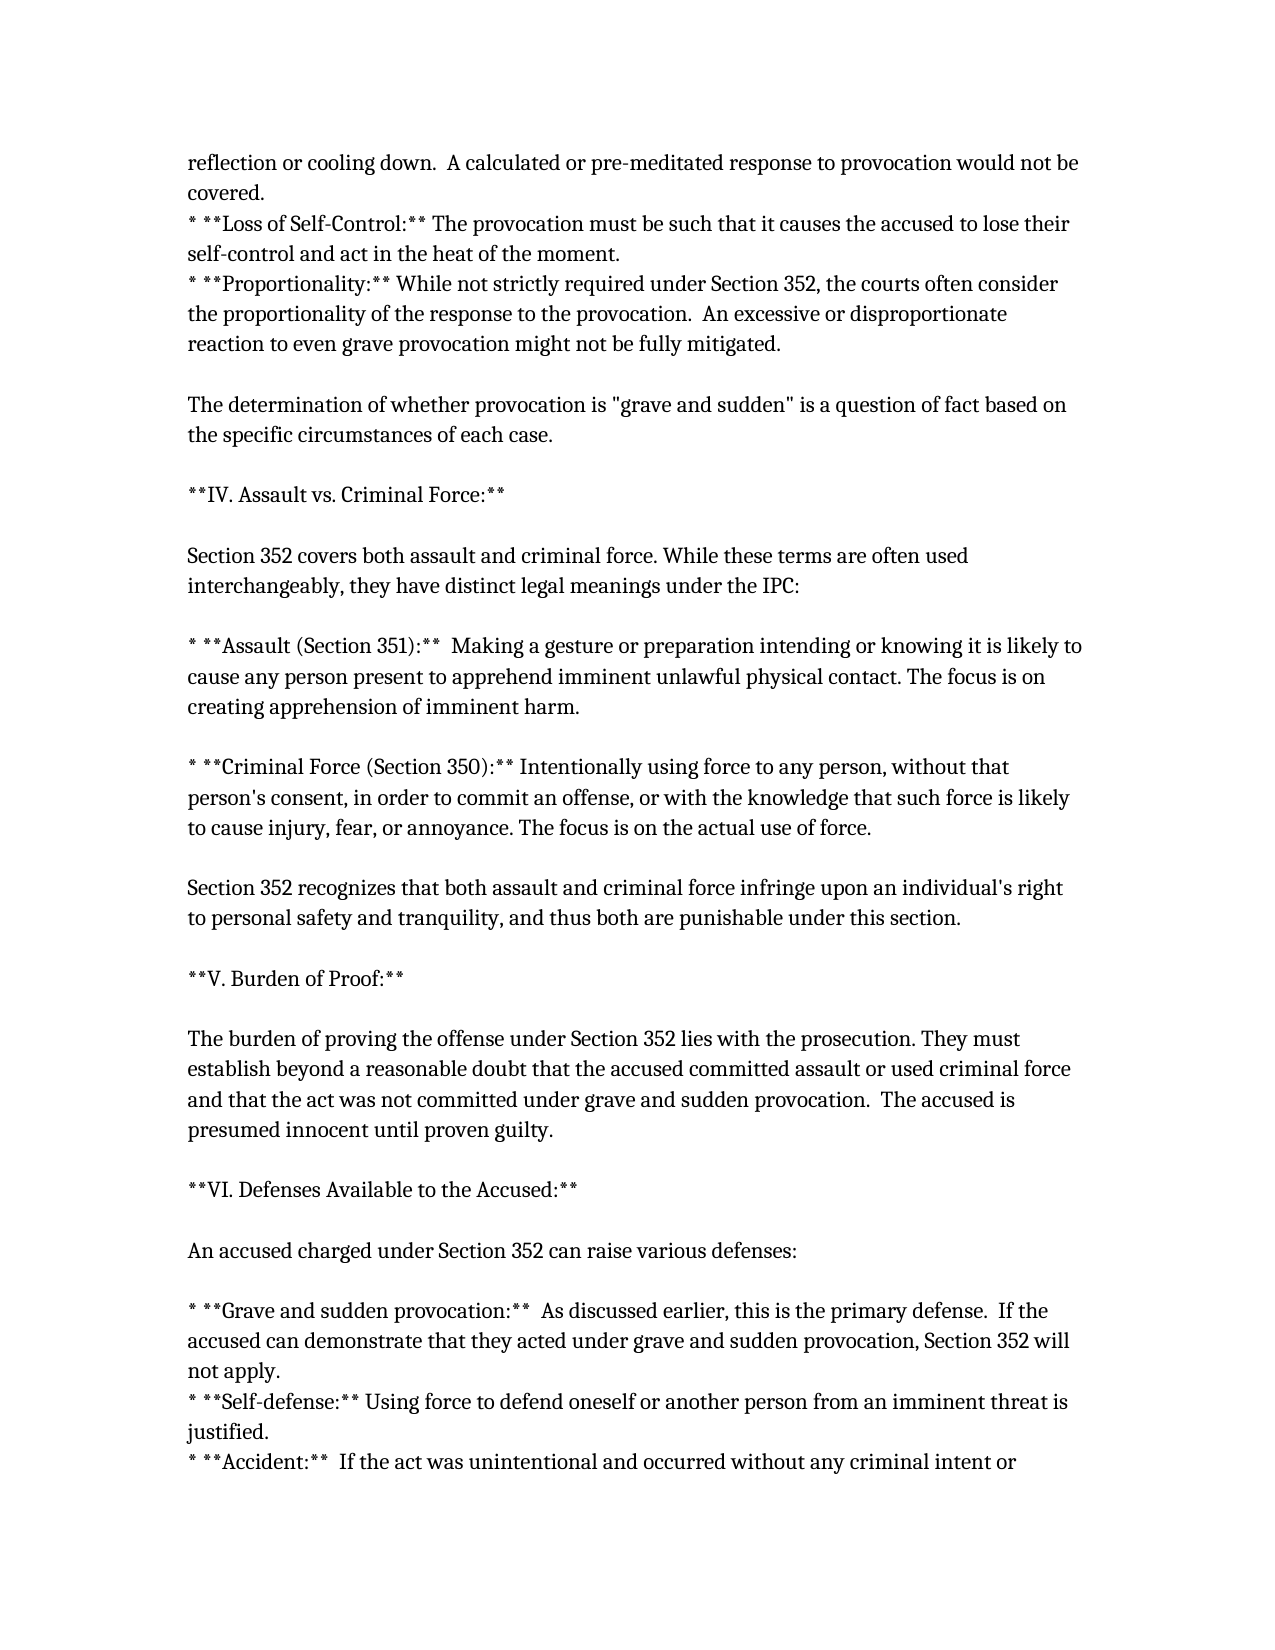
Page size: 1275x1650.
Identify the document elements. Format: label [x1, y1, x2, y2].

text [187, 150, 1087, 1475]
